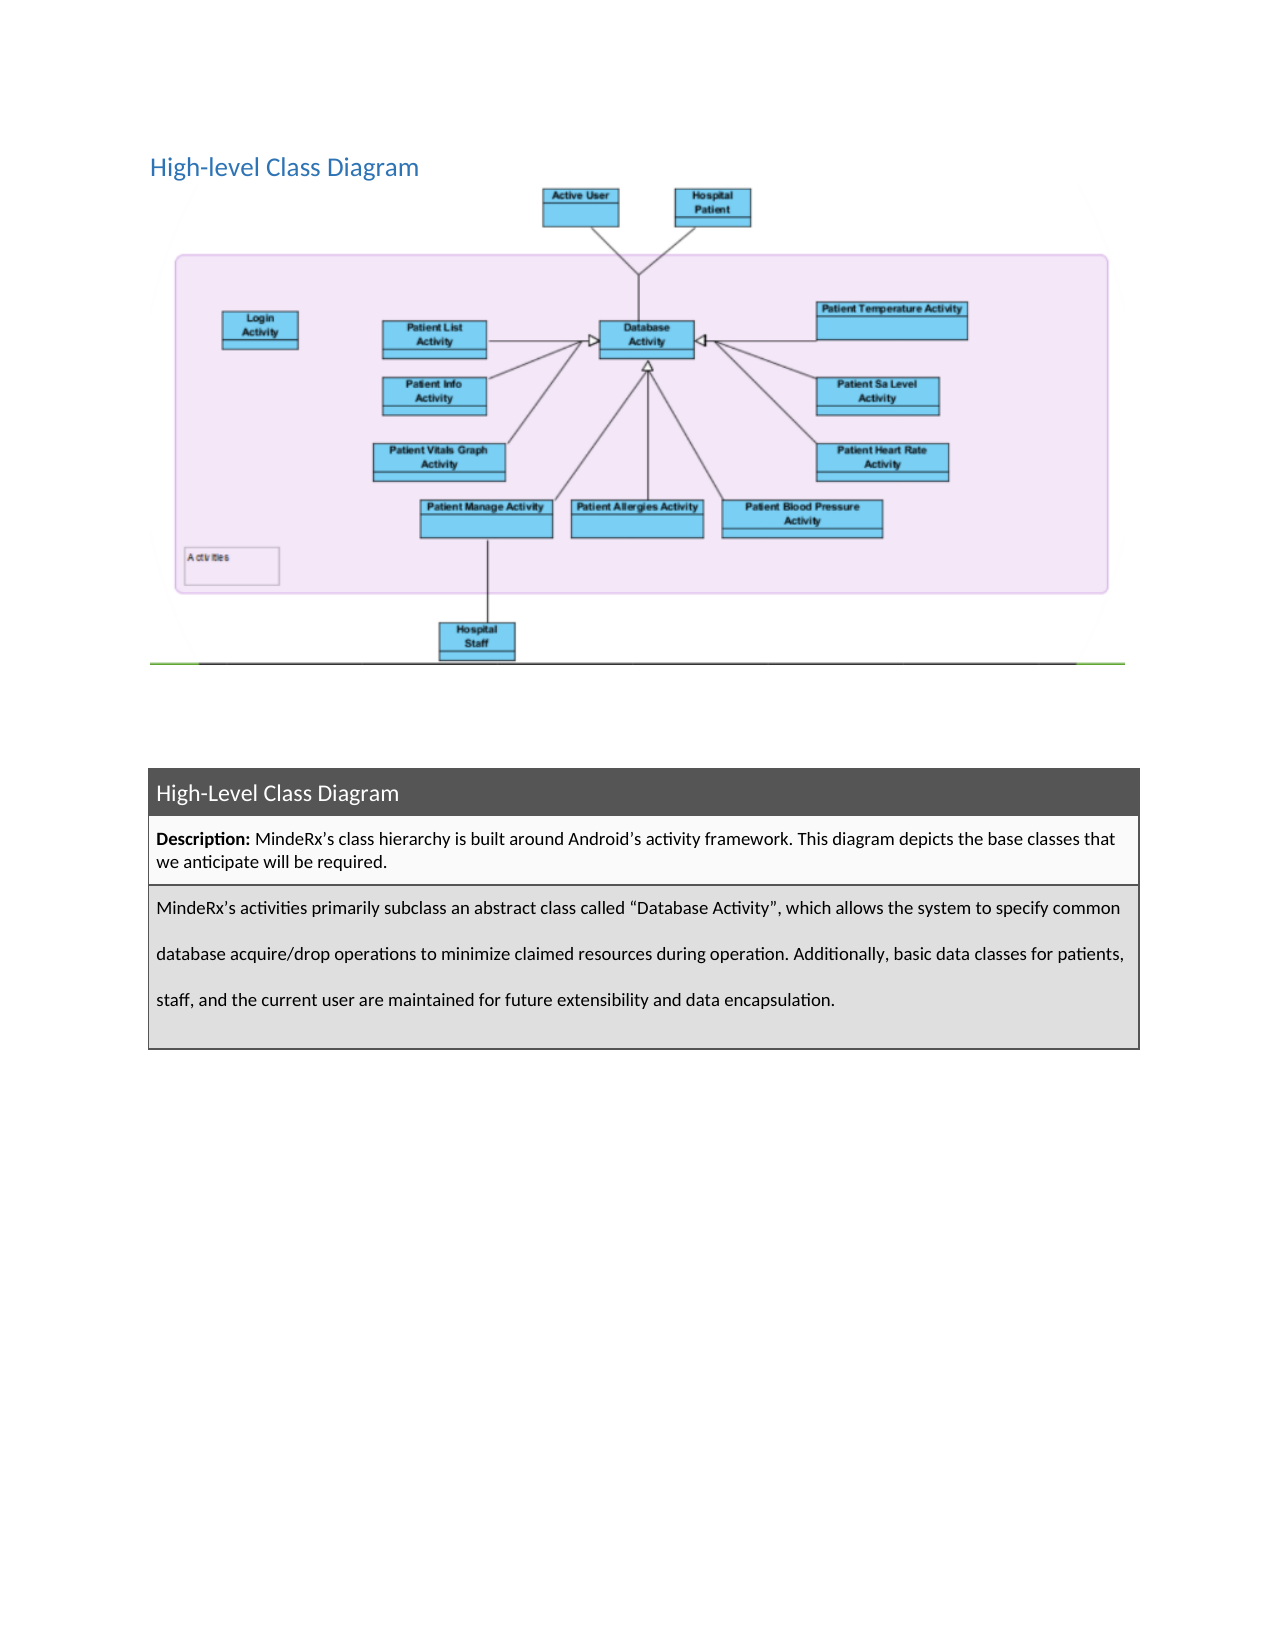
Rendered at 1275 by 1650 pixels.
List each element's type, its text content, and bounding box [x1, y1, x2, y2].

table_cell Description: MindeRx’s class hierarchy is built around Android’s activity framework. This diagram depicts the base classes that we anticipate will be required. [149, 816, 1138, 884]
table_cell MindeRx’s activities primarily subclass an abstract class called “Database Activity”, which allows the system to specify common database acquire/drop operations to minimize claimed resources during operation. Additionally, basic data classes for patients, staff, and the current user are maintained for future extensibility and data encapsulation. [149, 886, 1138, 1048]
subtitle High-level Class Diagram [150, 150, 1125, 183]
table_header High-Level Class Diagram [149, 770, 1138, 815]
picture [150, 185, 1125, 665]
